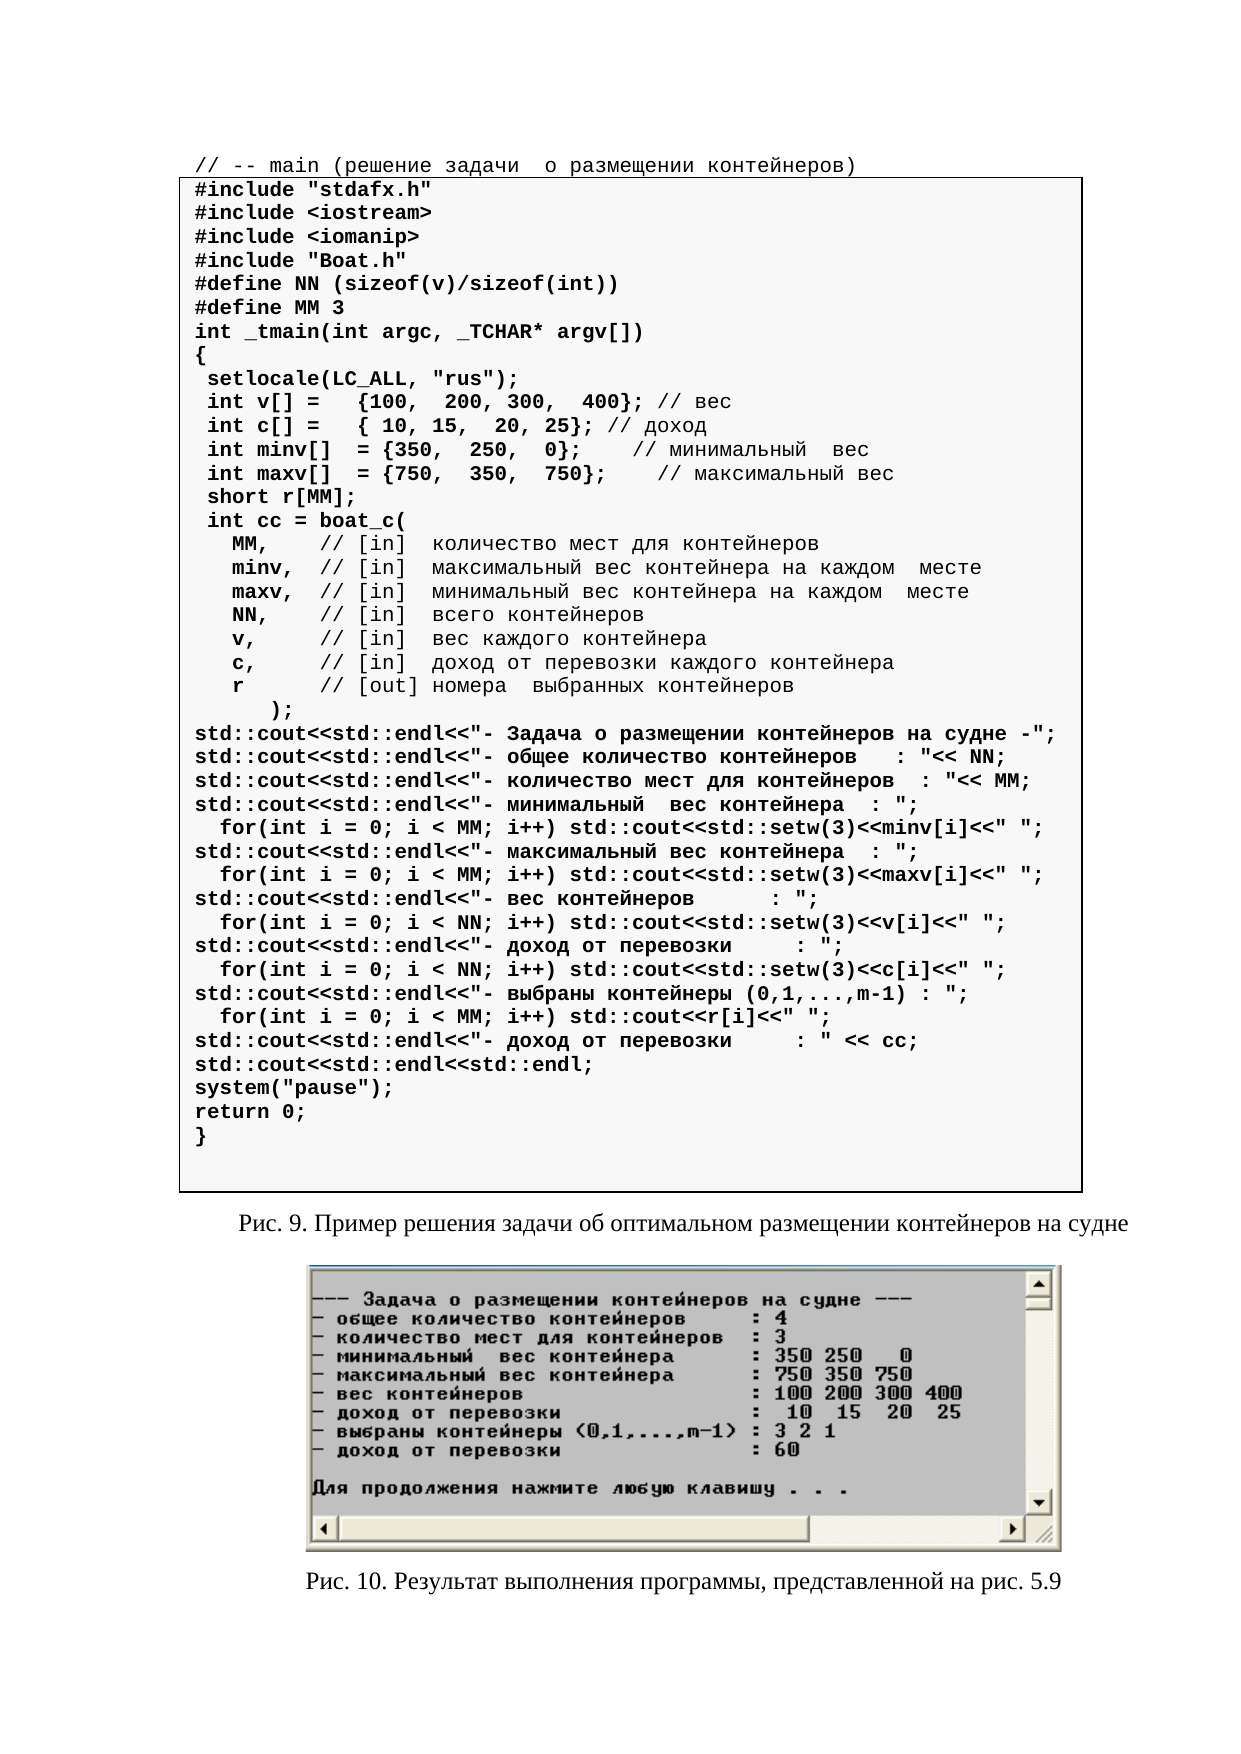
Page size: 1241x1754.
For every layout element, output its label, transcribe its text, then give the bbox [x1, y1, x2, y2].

text Рис. 10. Результат выполнения программы, представленной на рис. 5.9 [177, 1566, 1137, 1594]
text Рис. 9. Пример решения задачи об оптимальном размещении контейнеров на судне [177, 1208, 1137, 1237]
picture [305, 1265, 1062, 1552]
